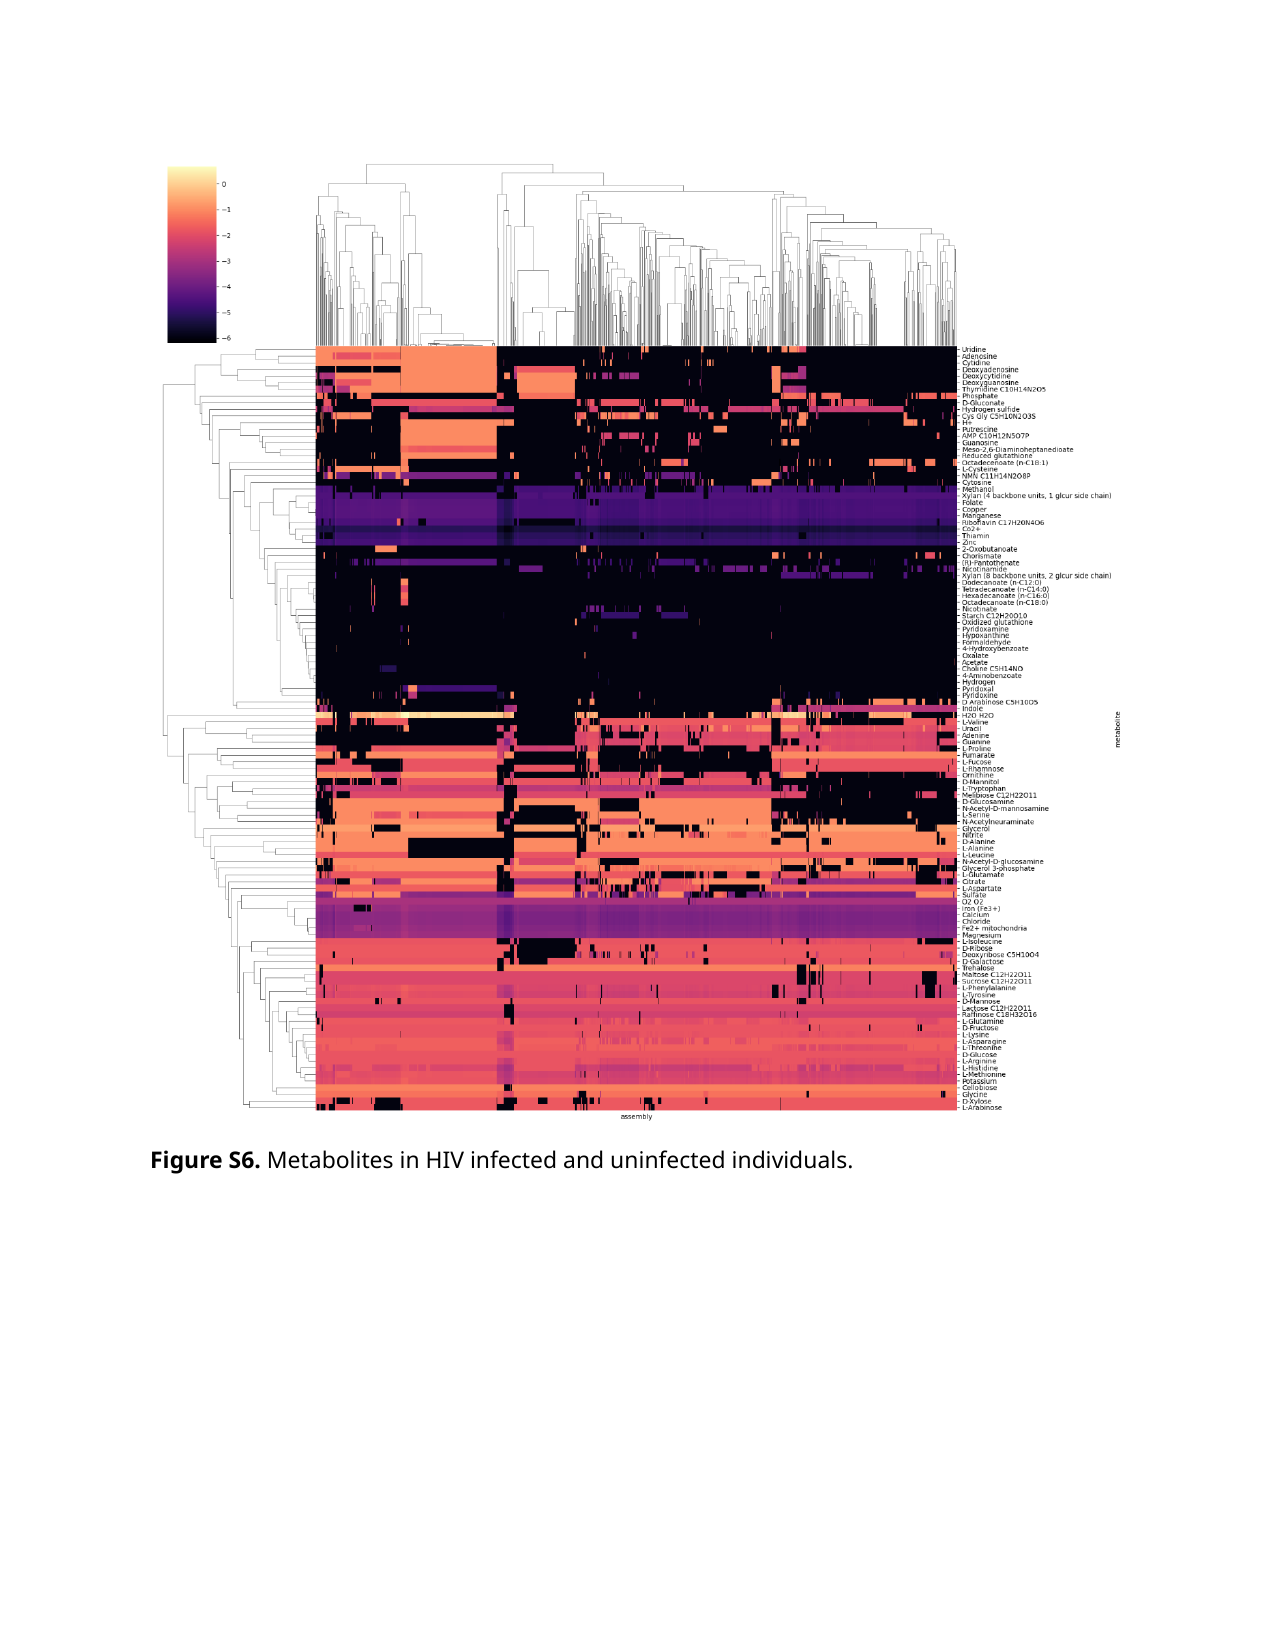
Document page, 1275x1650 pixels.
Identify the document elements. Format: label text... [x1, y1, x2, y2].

picture [150, 150, 1125, 1125]
text Figure S6. Metabolites in HIV infected and uninfected individuals. [150, 1144, 1125, 1175]
